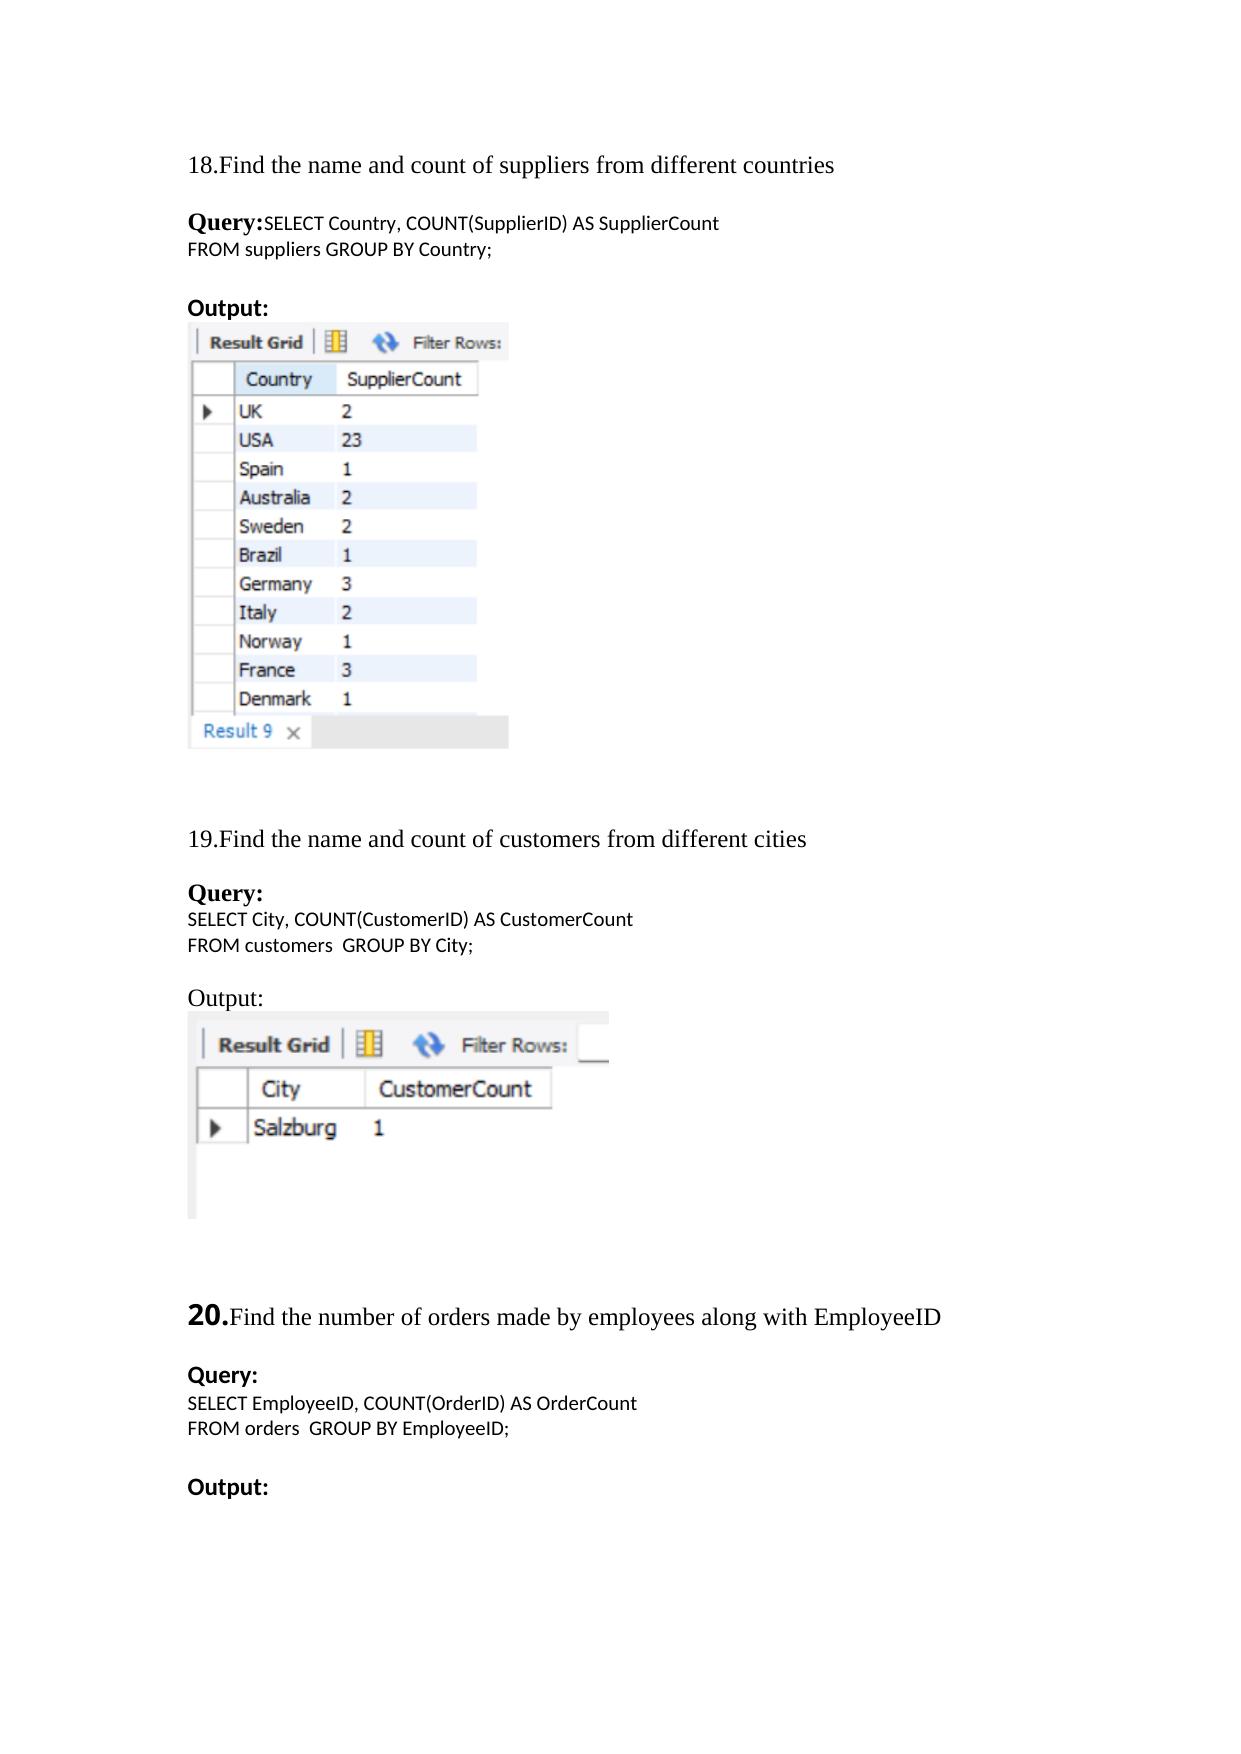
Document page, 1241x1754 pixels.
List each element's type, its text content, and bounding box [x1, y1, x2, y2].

subtitle 20.Find the number of orders made by employees along with EmployeeID [187, 1294, 1053, 1334]
text SELECT EmployeeID, COUNT(OrderID) AS OrderCount FROM orders GROUP BY EmployeeID; [187, 1390, 1053, 1441]
list Query: [187, 1359, 1053, 1390]
subtitle 19.Find the name and count of customers from different cities [187, 824, 1053, 852]
subtitle 18.Find the name and count of suppliers from different countries [187, 150, 1053, 179]
picture [187, 1011, 609, 1219]
text Output: [187, 983, 1053, 1012]
text SELECT City, COUNT(CustomerID) AS CustomerCount FROM customers GROUP BY City; [187, 907, 1053, 957]
list Query: [187, 878, 1053, 907]
list Output: [187, 1471, 1053, 1502]
picture [187, 322, 509, 749]
text Output: [187, 292, 1053, 323]
text Query:SELECT Country, COUNT(SupplierID) AS SupplierCount FROM suppliers GROUP BY Country; [187, 207, 1053, 262]
